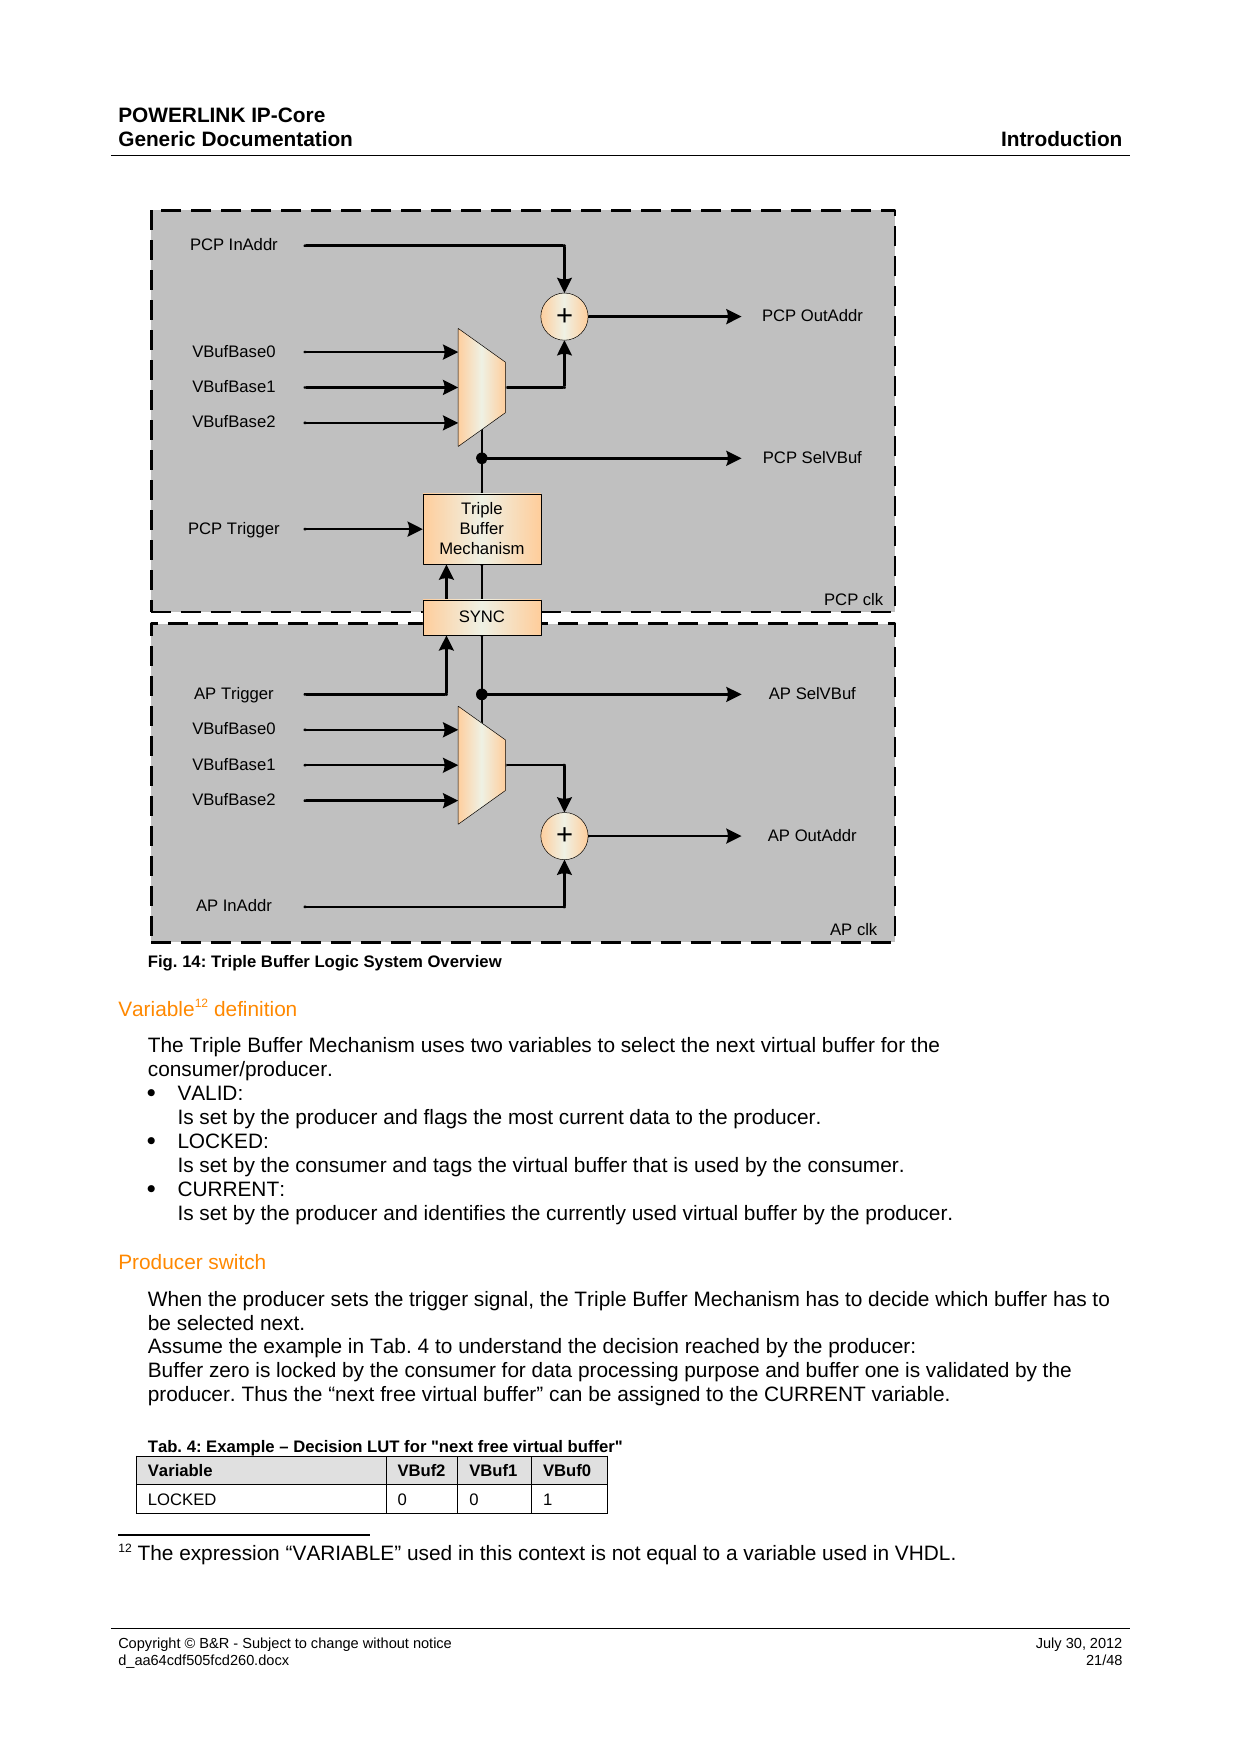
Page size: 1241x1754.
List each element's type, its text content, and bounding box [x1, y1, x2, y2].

text LOCKED: Is set by the consumer and tags the virtual buffer that is used by the consumer. [148, 1129, 1122, 1177]
text The Triple Buffer Mechanism uses two variables to select the next virtual buffer for the consumer/producer. [148, 1033, 1122, 1081]
table_header VBuf1 [458, 1457, 531, 1484]
table_cell 0 [458, 1485, 531, 1513]
table_cell 0 [387, 1485, 457, 1513]
table_cell 1 [532, 1485, 607, 1513]
table_cell LOCKED [137, 1485, 386, 1513]
text Tab. 4: Example – Decision LUT for "next free virtual buffer" [148, 1436, 1122, 1456]
table_header Variable [137, 1457, 386, 1484]
table_header VBuf2 [387, 1457, 457, 1484]
text Variable definition [118, 996, 1122, 1020]
text Assume the example in Tab. 4 to understand the decision reached by the producer: Buffer zero is locked by the consumer for data processing purpose and buffer one is validated by the producer. Thus the “next free virtual buffer” can be assigned to the CURRENT variable. [148, 1334, 1122, 1406]
table_header VBuf0 [532, 1457, 607, 1484]
text When the producer sets the trigger signal, the Triple Buffer Mechanism has to decide which buffer has to be selected next. [148, 1286, 1122, 1334]
text Fig. 14: Triple Buffer Logic System Overview [148, 952, 1122, 971]
text CURRENT: Is set by the producer and identifies the currently used virtual buffer by the producer. [148, 1177, 1122, 1225]
text Producer switch [118, 1250, 1122, 1274]
text VALID: Is set by the producer and flags the most current data to the producer. [148, 1081, 1122, 1129]
